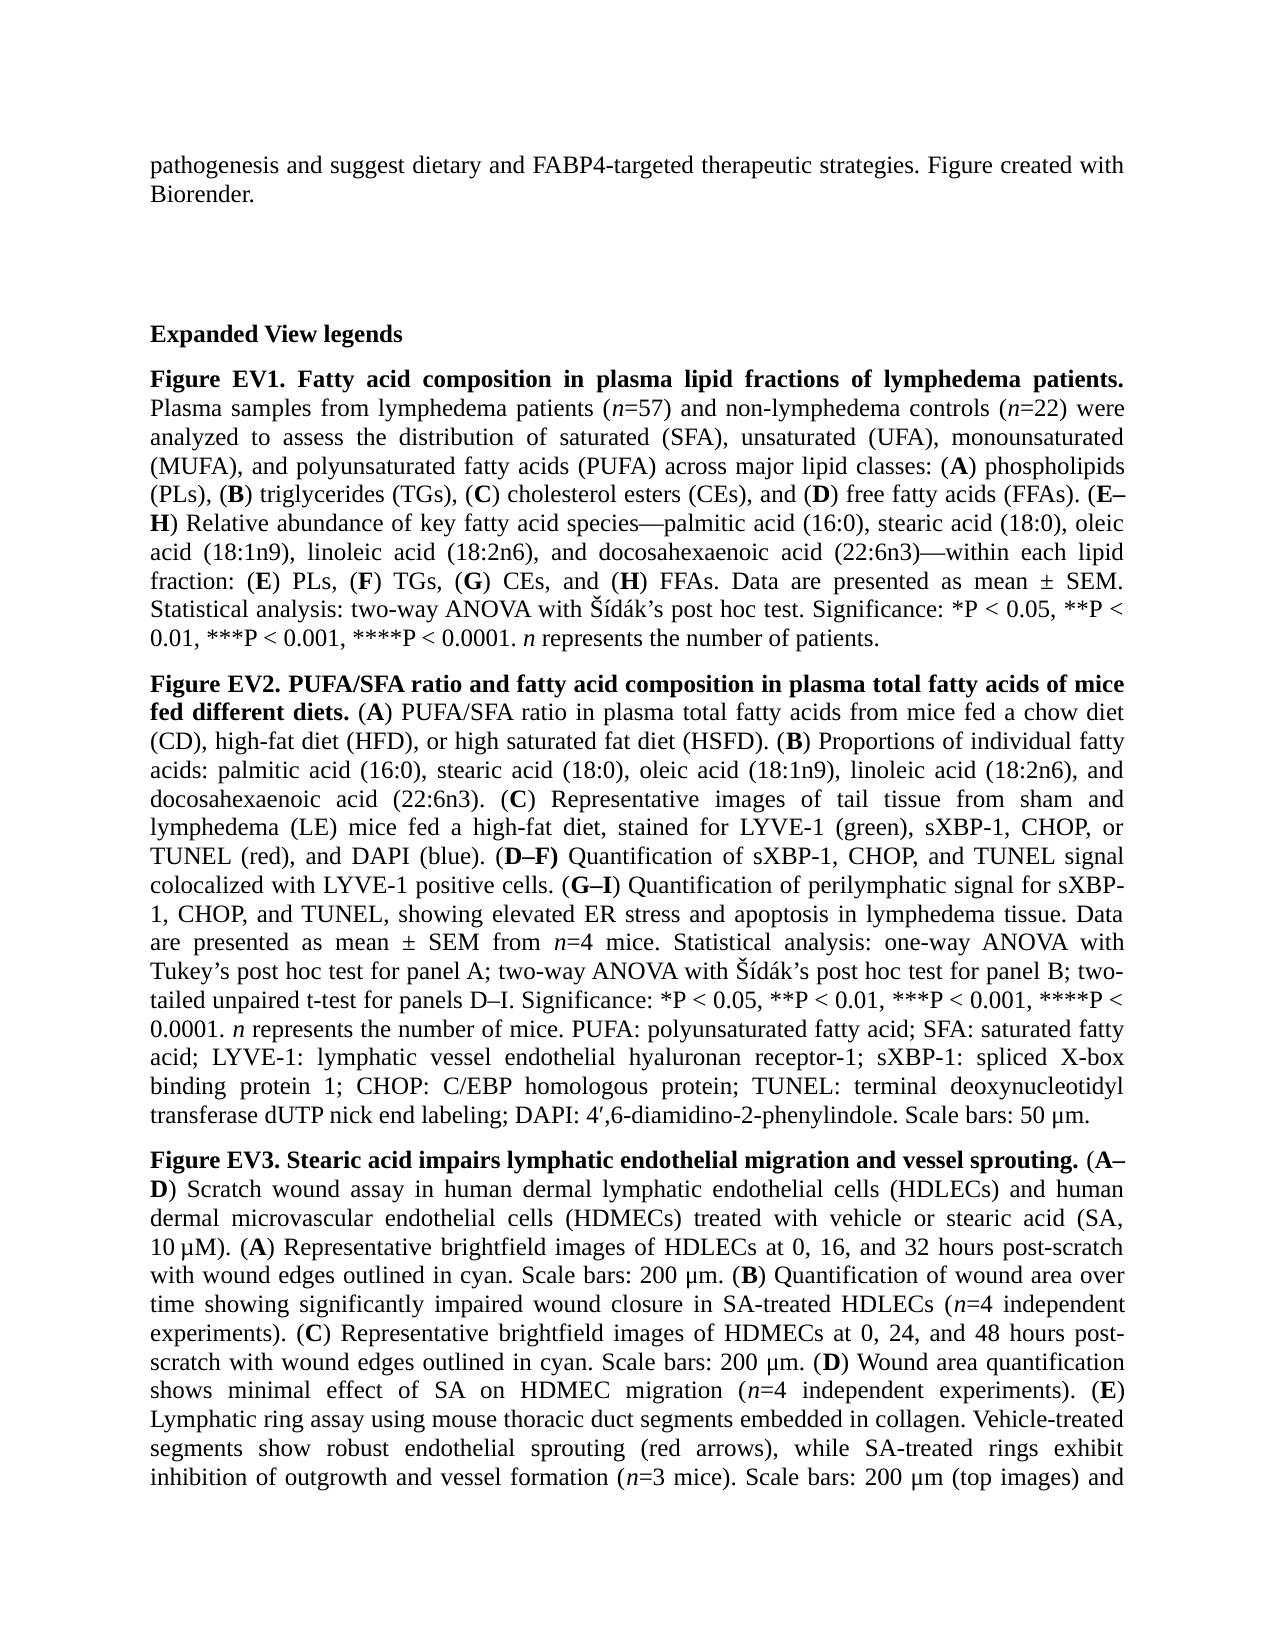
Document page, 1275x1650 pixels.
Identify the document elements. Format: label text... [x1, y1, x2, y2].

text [150, 1145, 1125, 1490]
text Figure EV2. PUFA/SFA ratio and fatty acid composition in plasma total fatty acids of mice fed different diets. (A) PUFA/SFA ratio in plasma total fatty acids from mice fed a chow diet (CD), high-fat diet (HFD), or high saturated fat diet (HSFD). (B) Proportions of individual fatty acids: palmitic acid (16:0), stearic acid (18:0), oleic acid (18:1n9), linoleic acid (18:2n6), and docosahexaenoic acid (22:6n3). (C) Representative images of tail tissue from sham and lymphedema (LE) mice fed a high-fat diet, stained for LYVE-1 (green), sXBP-1, CHOP, or TUNEL (red), and DAPI (blue). (D–F) Quantification of sXBP-1, CHOP, and TUNEL signal colocalized with LYVE-1 positive cells. (G–I) Quantification of perilymphatic signal for sXBP-1, CHOP, and TUNEL, showing elevated ER stress and apoptosis in lymphedema tissue. Data are presented as mean ± SEM from n=4 mice. Statistical analysis: one-way ANOVA with Tukey’s post hoc test for panel A; two-way ANOVA with Šídák’s post hoc test for panel B; two-tailed unpaired t-test for panels D–I. Significance: *P < 0.05, **P < 0.01, ***P < 0.001, ****P < 0.0001. n represents the number of mice. PUFA: polyunsaturated fatty acid; SFA: saturated fatty acid; LYVE-1: lymphatic vessel endothelial hyaluronan receptor-1; sXBP-1: spliced X-box binding protein 1; CHOP: C/EBP homologous protein; TUNEL: terminal deoxynucleotidyl transferase dUTP nick end labeling; DAPI: 4′,6-diamidino-2-phenylindole. Scale bars: 50 μm. [150, 669, 1125, 1129]
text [150, 150, 1125, 207]
text Figure EV1. Fatty acid composition in plasma lipid fractions of lymphedema patients. Plasma samples from lymphedema patients (n=57) and non-lymphedema controls (n=22) were analyzed to assess the distribution of saturated (SFA), unsaturated (UFA), monounsaturated (MUFA), and polyunsaturated fatty acids (PUFA) across major lipid classes: (A) phospholipids (PLs), (B) triglycerides (TGs), (C) cholesterol esters (CEs), and (D) free fatty acids (FFAs). (E–H) Relative abundance of key fatty acid species—palmitic acid (16:0), stearic acid (18:0), oleic acid (18:1n9), linoleic acid (18:2n6), and docosahexaenoic acid (22:6n3)—within each lipid fraction: (E) PLs, (F) TGs, (G) CEs, and (H) FFAs. Data are presented as mean ± SEM. Statistical analysis: two-way ANOVA with Šídák’s post hoc test. Significance: *P < 0.05, **P < 0.01, ***P < 0.001, ****P < 0.0001. n represents the number of patients. [150, 364, 1125, 652]
text Expanded View legends [150, 319, 1125, 348]
